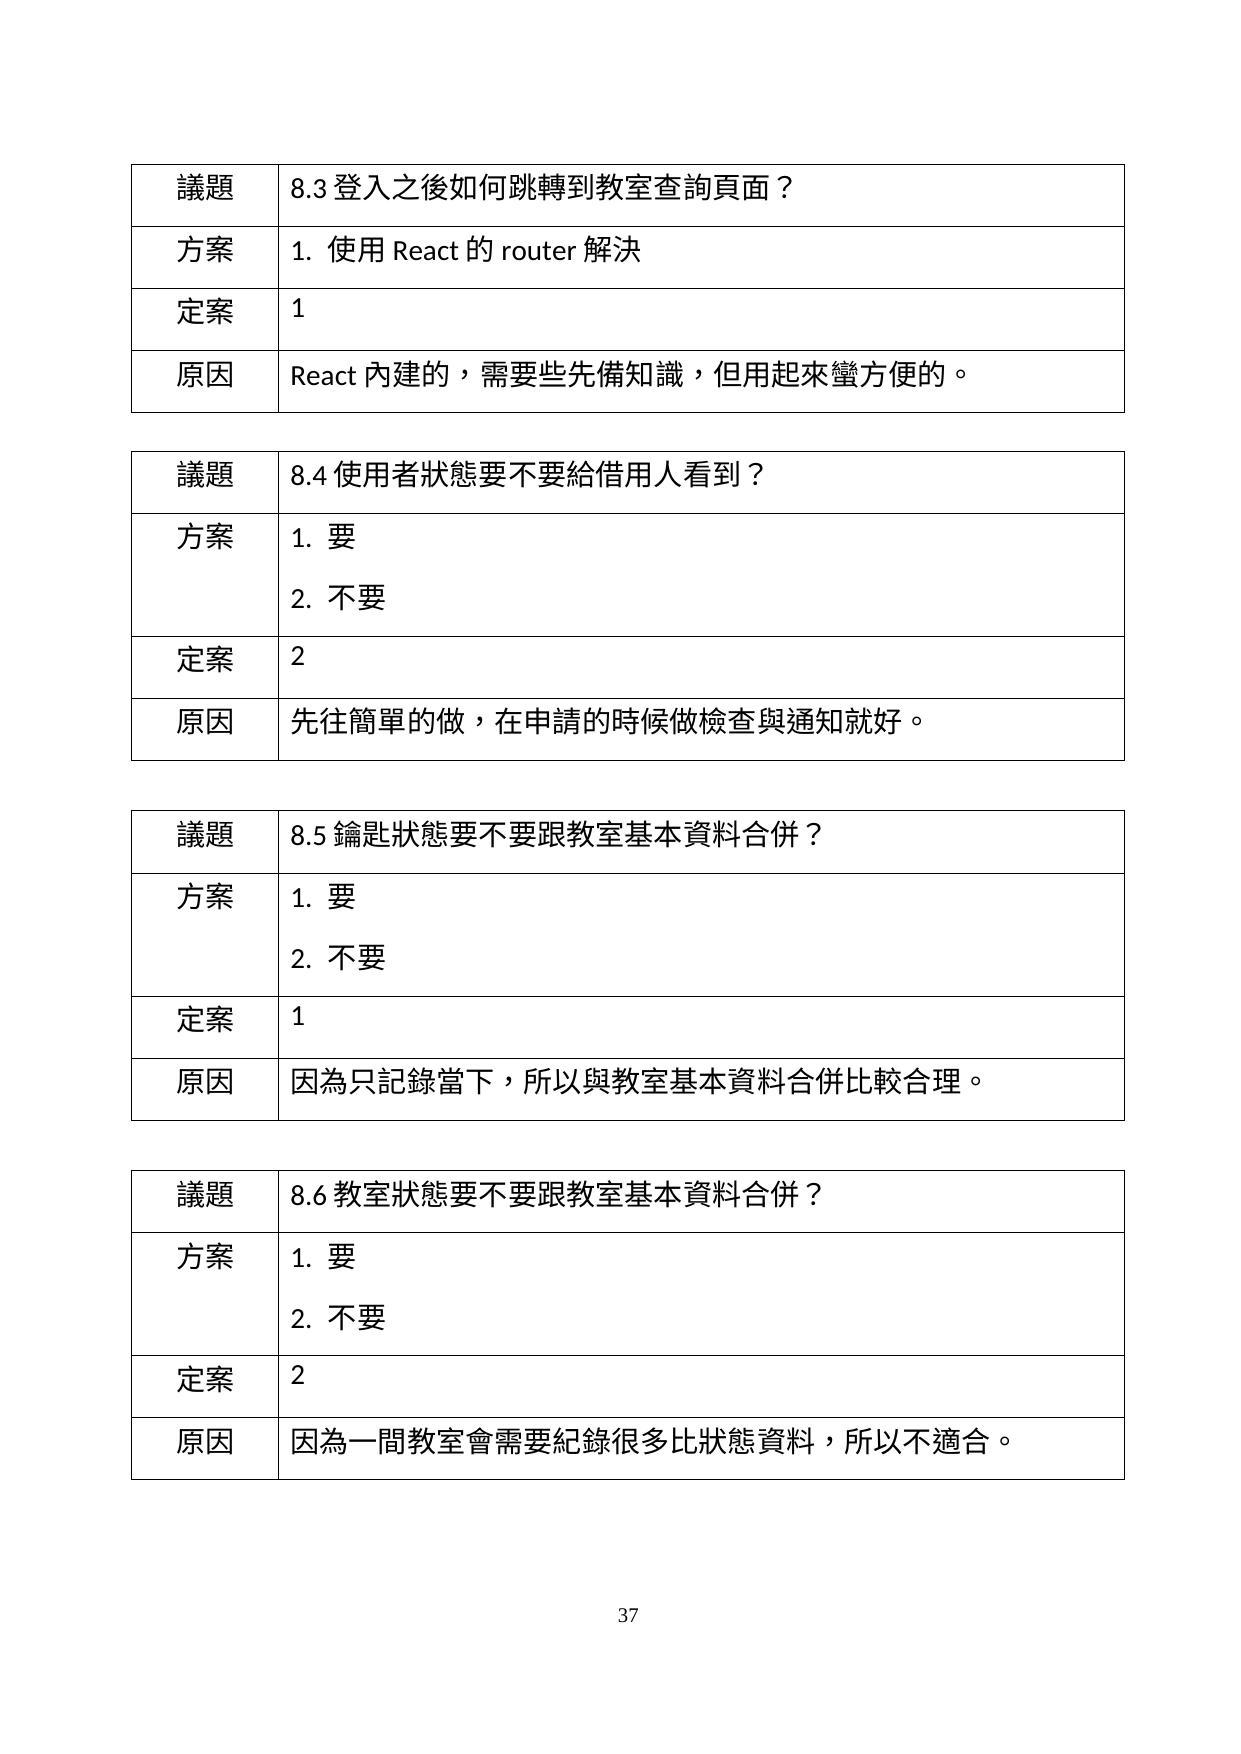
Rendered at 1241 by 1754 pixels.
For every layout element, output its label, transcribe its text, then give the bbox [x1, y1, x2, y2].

table_cell 2 [279, 637, 1124, 698]
table_cell 因為只記錄當下，所以與教室基本資料合併比較合理。 [279, 1059, 1124, 1120]
table_cell 1 [279, 289, 1124, 350]
table_header 議題 [132, 811, 278, 872]
table_header 8.6教室狀態要不要跟教室基本資料合併？ [279, 1171, 1124, 1232]
table_cell 定案 [132, 997, 278, 1058]
table_cell 原因 [132, 351, 278, 412]
table_cell 先往簡單的做，在申請的時候做檢查與通知就好。 [279, 699, 1124, 760]
table_cell 定案 [132, 1356, 278, 1417]
table_cell 要 不要 [279, 1233, 1124, 1355]
table_cell 原因 [132, 1418, 278, 1479]
table_header 議題 [132, 165, 278, 226]
table_header 8.4使用者狀態要不要給借用人看到？ [279, 452, 1124, 513]
table_cell 原因 [132, 699, 278, 760]
table_cell 原因 [132, 1059, 278, 1120]
table_cell 要 不要 [279, 874, 1124, 996]
table_cell 使用 React 的 router 解決 [279, 227, 1124, 288]
table_cell 要 不要 [279, 514, 1124, 636]
table_header 議題 [132, 452, 278, 513]
table_cell 因為一間教室會需要紀錄很多比狀態資料，所以不適合。 [279, 1418, 1124, 1479]
table_cell 1 [279, 997, 1124, 1058]
table_cell 方案 [132, 1233, 278, 1355]
table_cell React 內建的，需要些先備知識，但用起來蠻方便的。 [279, 351, 1124, 412]
table_cell 定案 [132, 637, 278, 698]
table_cell 定案 [132, 289, 278, 350]
table_cell 方案 [132, 514, 278, 636]
table_cell 方案 [132, 227, 278, 288]
table_cell 2 [279, 1356, 1124, 1417]
table_cell 方案 [132, 874, 278, 996]
table_header 議題 [132, 1171, 278, 1232]
table_header 8.3登入之後如何跳轉到教室查詢頁面？ [279, 165, 1124, 226]
table_header 8.5鑰匙狀態要不要跟教室基本資料合併？ [279, 811, 1124, 872]
